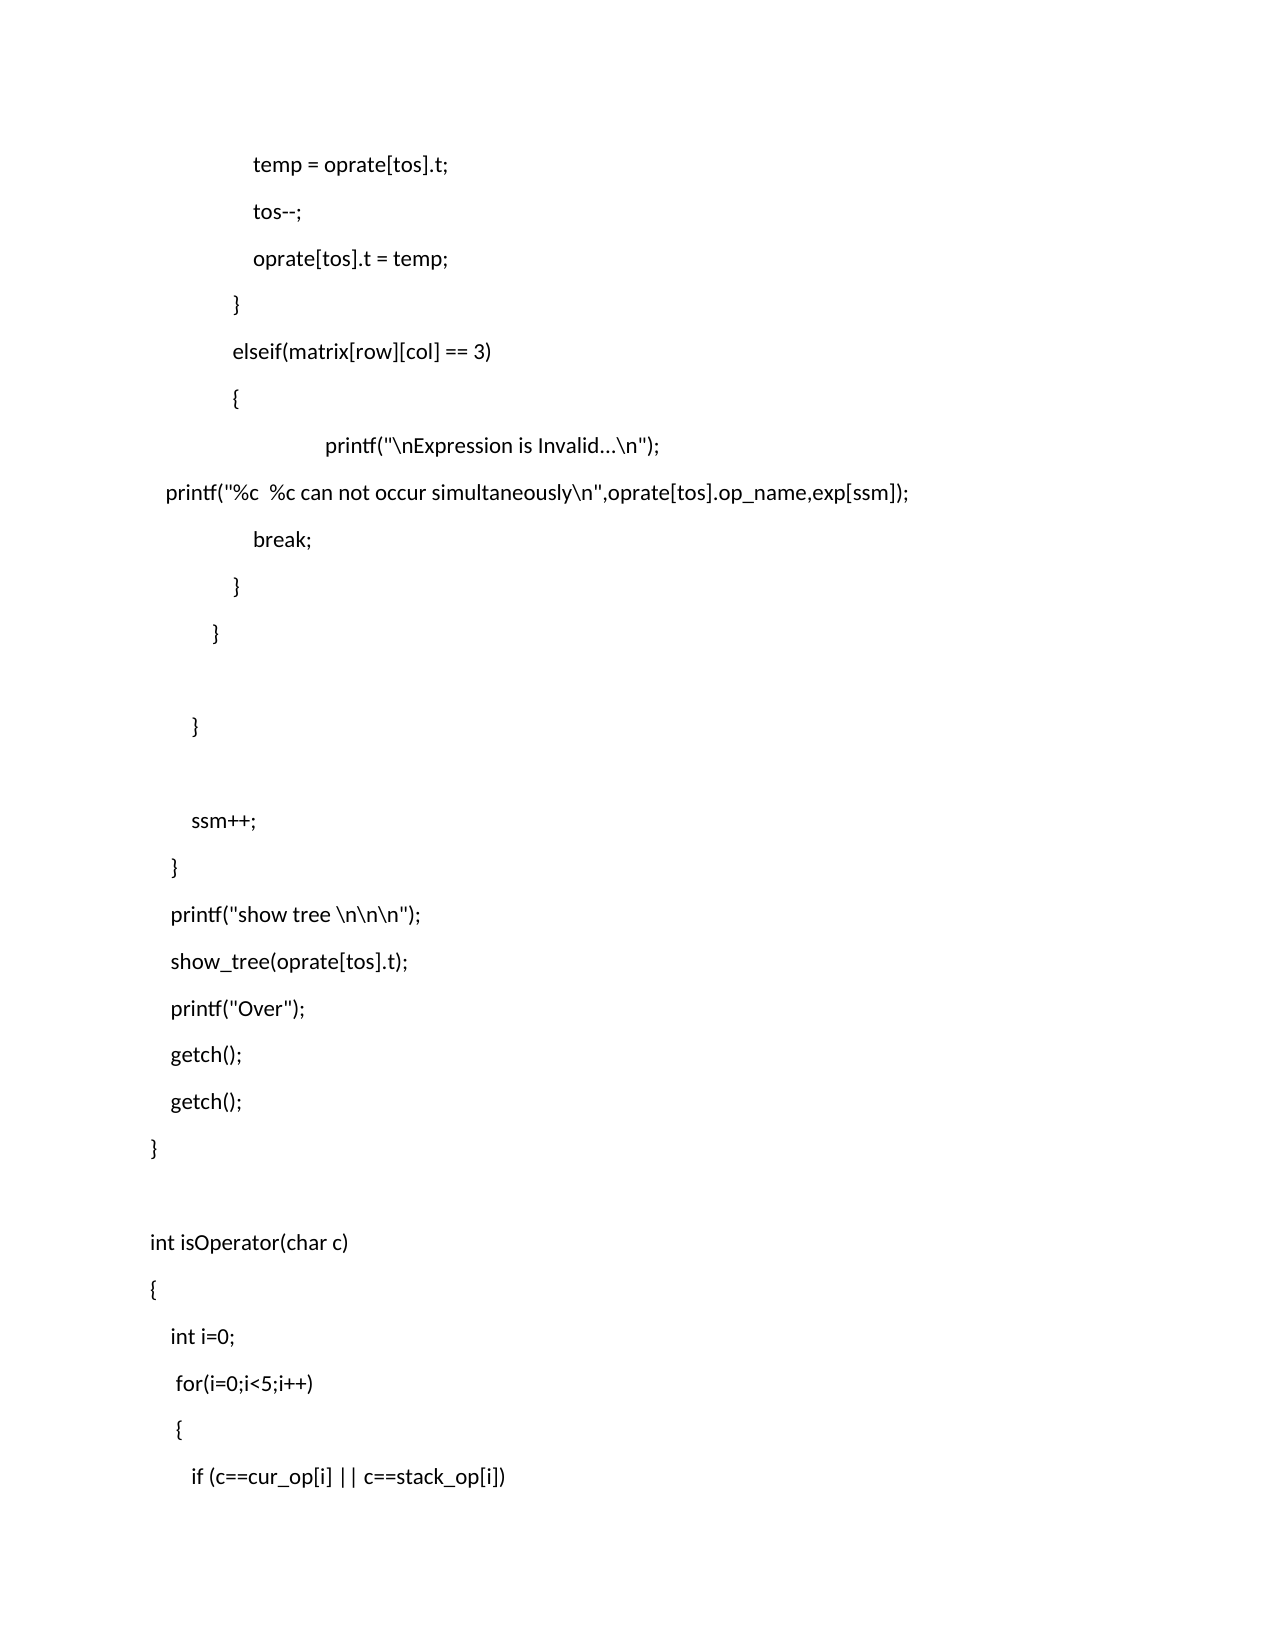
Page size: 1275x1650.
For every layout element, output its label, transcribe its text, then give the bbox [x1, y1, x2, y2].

text } [150, 712, 1125, 741]
text } [150, 291, 1125, 319]
text } [150, 572, 1125, 600]
text elseif(matrix[row][col] == 3) [150, 337, 1125, 366]
text oprate[tos].t = temp; [150, 244, 1125, 272]
text for(i=0;i<5;i++) [150, 1369, 1125, 1397]
text { [150, 1275, 1125, 1303]
text printf("\nExpression is Invalid...\n"); [150, 431, 1125, 459]
text { [150, 384, 1125, 412]
text if (c==cur_op[i] || c==stack_op[i]) [150, 1462, 1125, 1491]
text printf("Over"); [150, 994, 1125, 1022]
text } [150, 619, 1125, 647]
text { [150, 1416, 1125, 1444]
text show_tree(oprate[tos].t); [150, 947, 1125, 975]
text printf("%c %c can not occur simultaneously\n",oprate[tos].op_name,exp[ssm]); [150, 478, 1125, 506]
text break; [150, 525, 1125, 553]
text } [150, 1134, 1125, 1162]
text } [150, 853, 1125, 881]
text temp = oprate[tos].t; [150, 150, 1125, 178]
text tos--; [150, 197, 1125, 225]
text int isOperator(char c) [150, 1228, 1125, 1256]
text ssm++; [150, 806, 1125, 834]
text getch(); [150, 1087, 1125, 1116]
text printf("show tree \n\n\n"); [150, 900, 1125, 928]
text getch(); [150, 1041, 1125, 1069]
text int i=0; [150, 1322, 1125, 1350]
